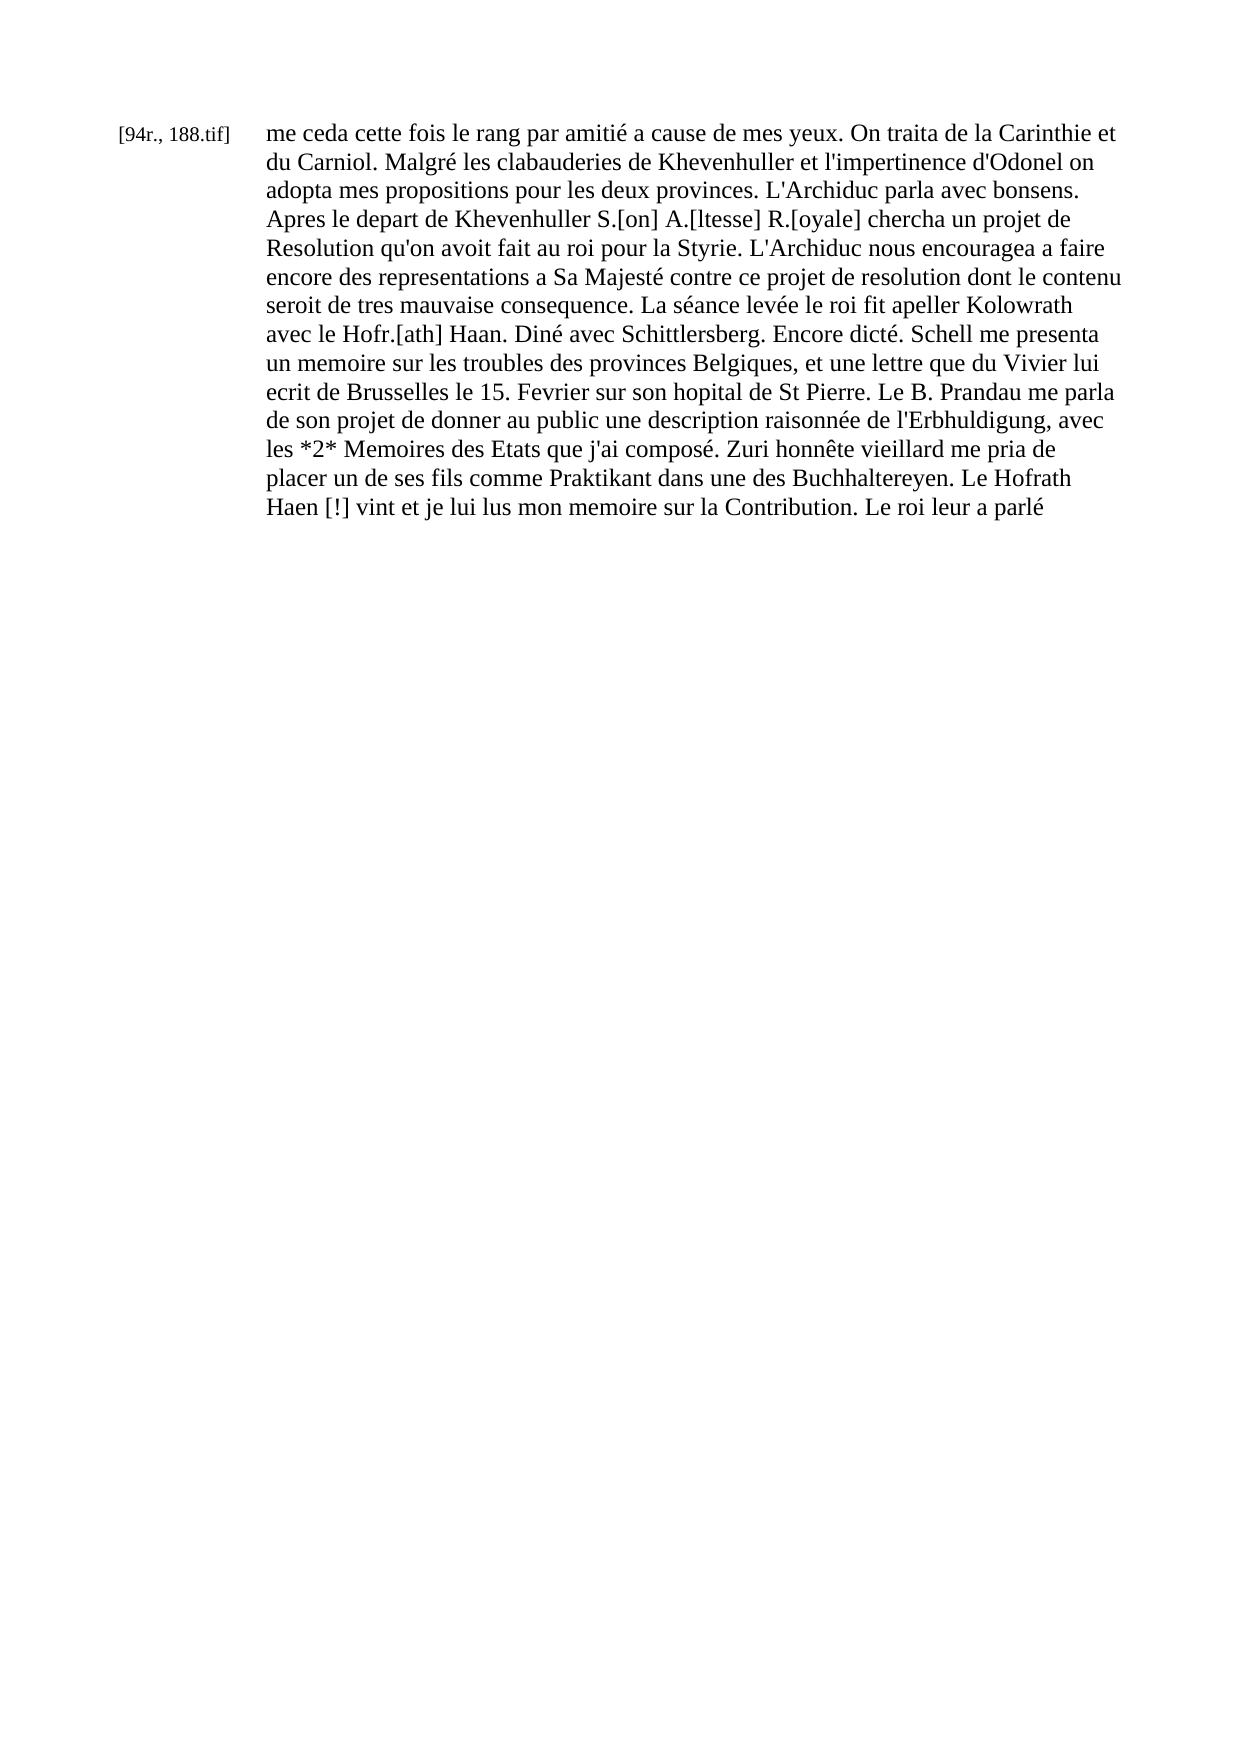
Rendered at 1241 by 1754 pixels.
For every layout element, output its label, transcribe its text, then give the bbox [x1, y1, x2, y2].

text [94r., 188.tif] me ceda cette fois le rang par amitié a cause de mes yeux. On traita de la Carinthie et du Carniol. Malgré les clabauderies de Khevenhuller et l'impertinence d'Odonel on adopta mes propositions pour les deux provinces. L'Archiduc parla avec bonsens. Apres le depart de Khevenhuller S.[on] A.[ltesse] R.[oyale] chercha un projet de Resolution qu'on avoit fait au roi pour la Styrie. L'Archiduc nous encouragea a faire encore des representations a Sa Majesté contre ce projet de resolution dont le contenu seroit de tres mauvaise consequence. La séance levée le roi fit apeller Kolowrath avec le Hofr.[ath] Haan. Diné avec Schittlersberg. Encore dicté. Schell me presenta un memoire sur les troubles des provinces Belgiques, et une lettre que du Vivier lui ecrit de Brusselles le 15. Fevrier sur son hopital de St Pierre. Le B. Prandau me parla de son projet de donner au public une description raisonnée de l'Erbhuldigung, avec les *2* Memoires des Etats que j'ai composé. Zuri honnête vieillard me pria de placer un de ses fils comme Praktikant dans une des Buchhaltereyen. Le Hofrath Haen [!] vint et je lui lus mon memoire sur la Contribution. Le roi leur a parlé [118, 118, 1122, 521]
